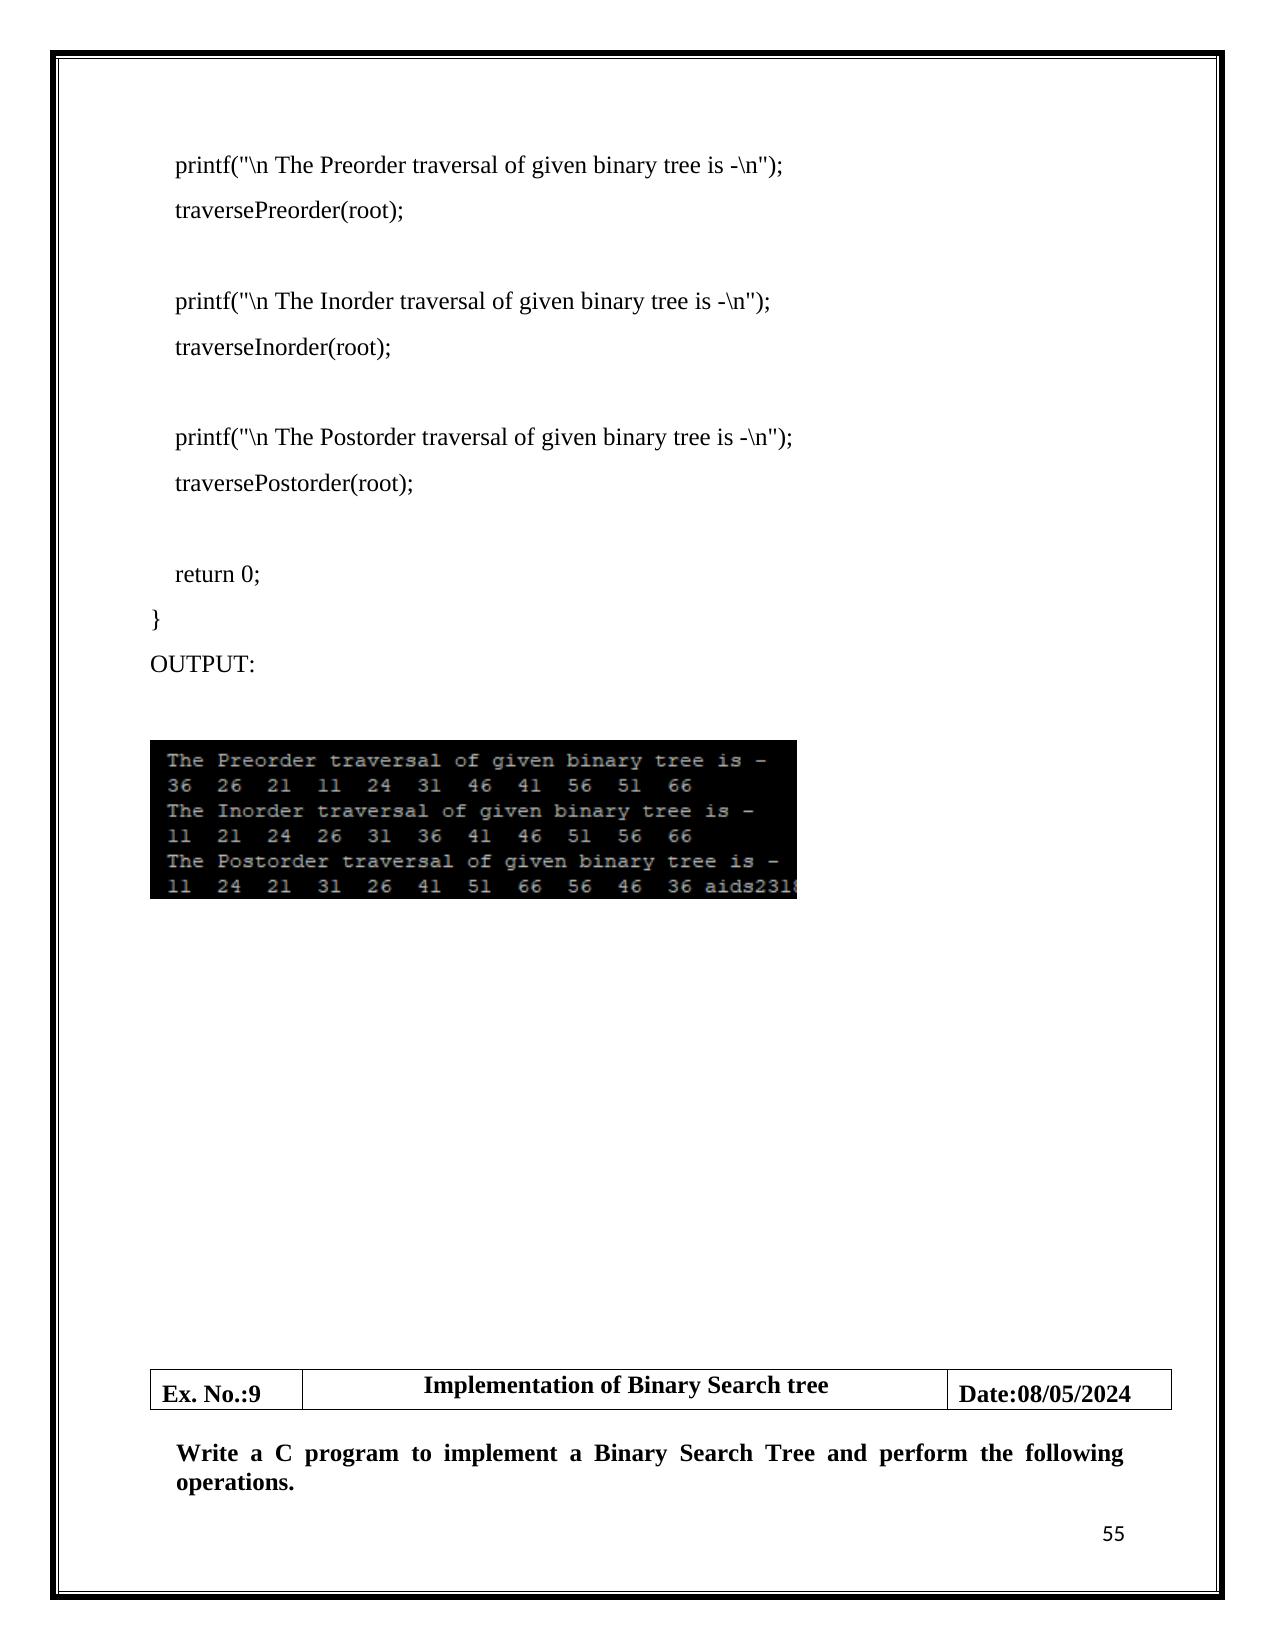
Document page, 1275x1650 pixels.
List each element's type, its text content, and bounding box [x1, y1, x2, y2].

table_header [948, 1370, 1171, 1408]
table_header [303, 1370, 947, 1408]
text traversePostorder(root); [150, 468, 1125, 497]
text Write a C program to implement a Binary Search Tree and perform the following operations. [176, 1438, 1125, 1496]
text OUTPUT: [150, 649, 1125, 678]
text } [150, 604, 1125, 633]
text printf("\n The Inorder traversal of given binary tree is -\n"); [150, 286, 1125, 315]
text return 0; [150, 559, 1125, 587]
picture [150, 740, 797, 899]
text traversePreorder(root); [150, 195, 1125, 224]
text printf("\n The Preorder traversal of given binary tree is -\n"); [150, 150, 1125, 179]
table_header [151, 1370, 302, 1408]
text traverseInorder(root); [150, 332, 1125, 360]
text printf("\n The Postorder traversal of given binary tree is -\n"); [150, 422, 1125, 451]
